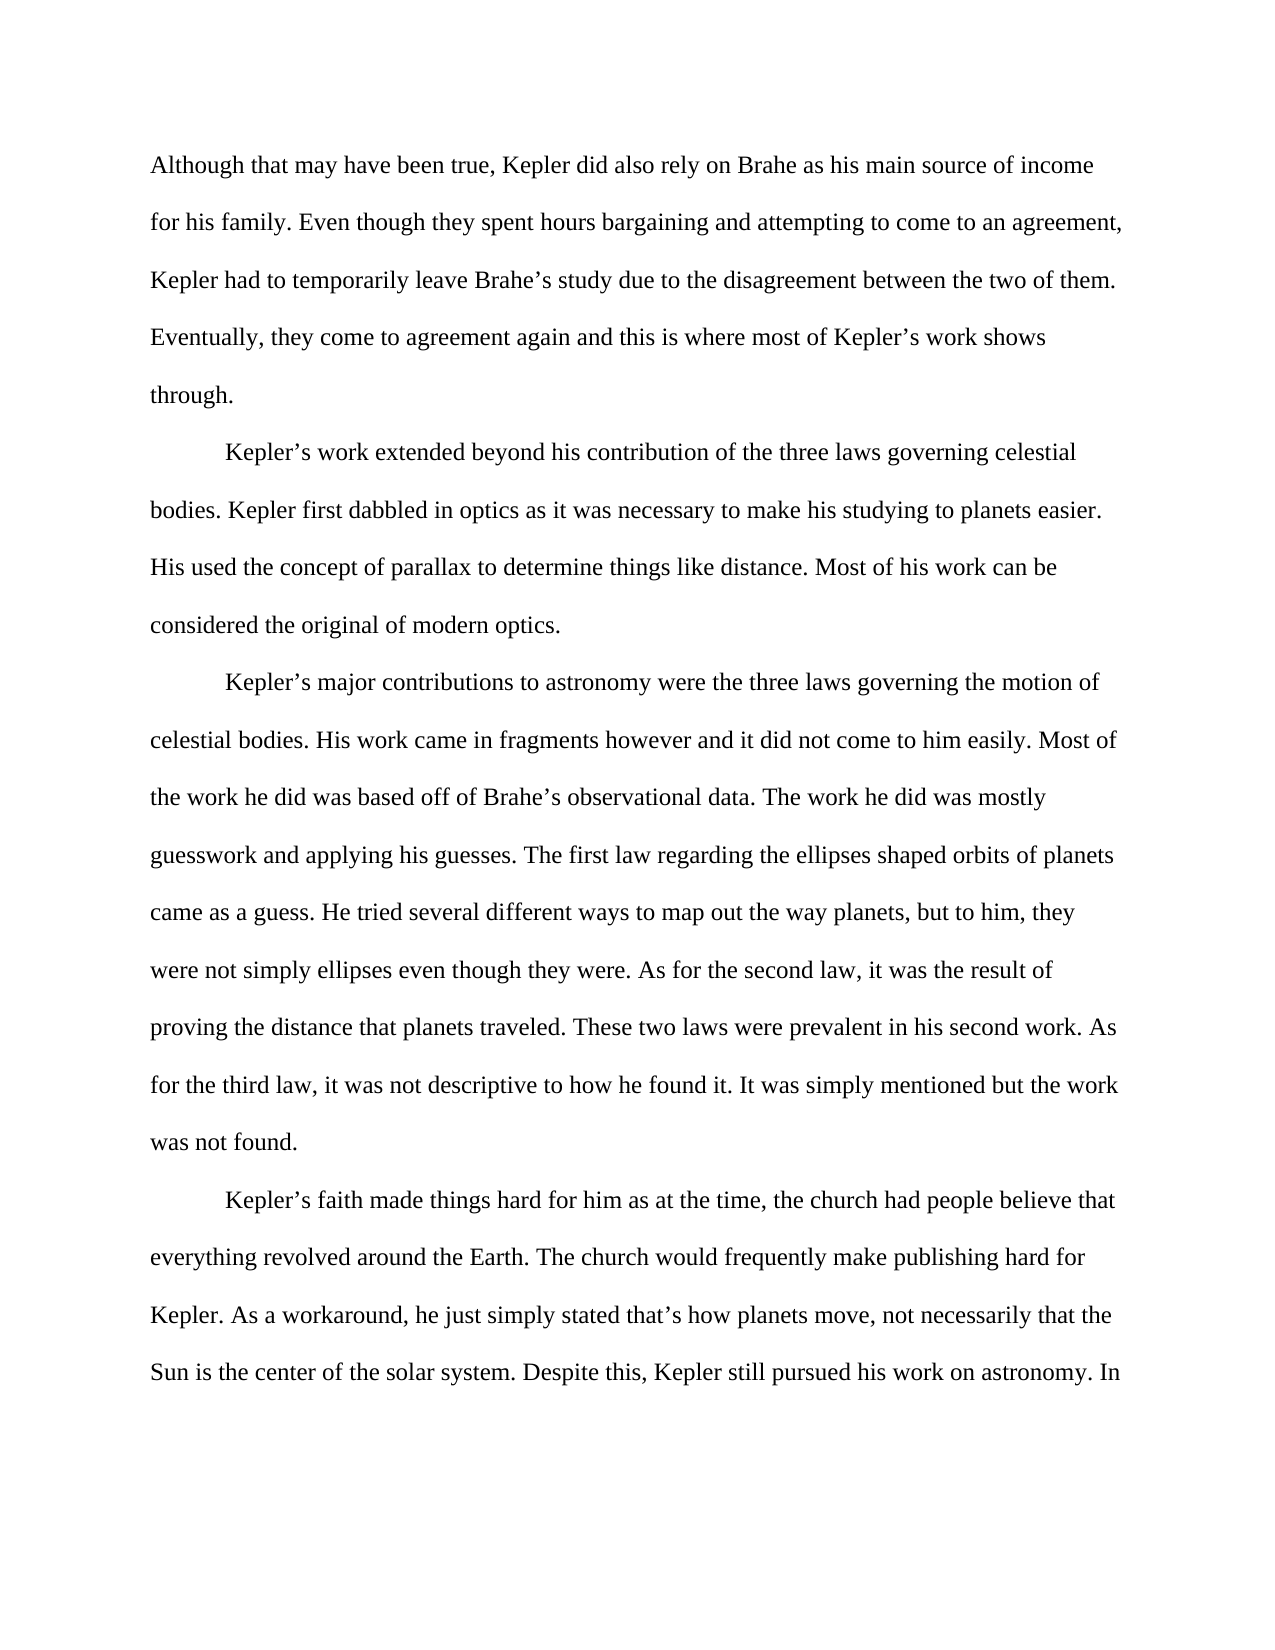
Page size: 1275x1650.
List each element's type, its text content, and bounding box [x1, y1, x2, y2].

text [150, 150, 1125, 409]
text Kepler’s major contributions to astronomy were the three laws governing the motion of celestial bodies. His work came in fragments however and it did not come to him easily. Most of the work he did was based off of Brahe’s observational data. The work he did was mostly guesswork and applying his guesses. The first law regarding the ellipses shaped orbits of planets came as a guess. He tried several different ways to map out the way planets, but to him, they were not simply ellipses even though they were. As for the second law, it was the result of proving the distance that planets traveled. These two laws were prevalent in his second work. As for the third law, it was not descriptive to how he found it. It was simply mentioned but the work was not found. [150, 667, 1125, 1156]
text Kepler’s work extended beyond his contribution of the three laws governing celestial bodies. Kepler first dabbled in optics as it was necessary to make his studying to planets easier. His used the concept of parallax to determine things like distance. Most of his work can be considered the original of modern optics. [150, 437, 1125, 639]
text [150, 1185, 1125, 1386]
